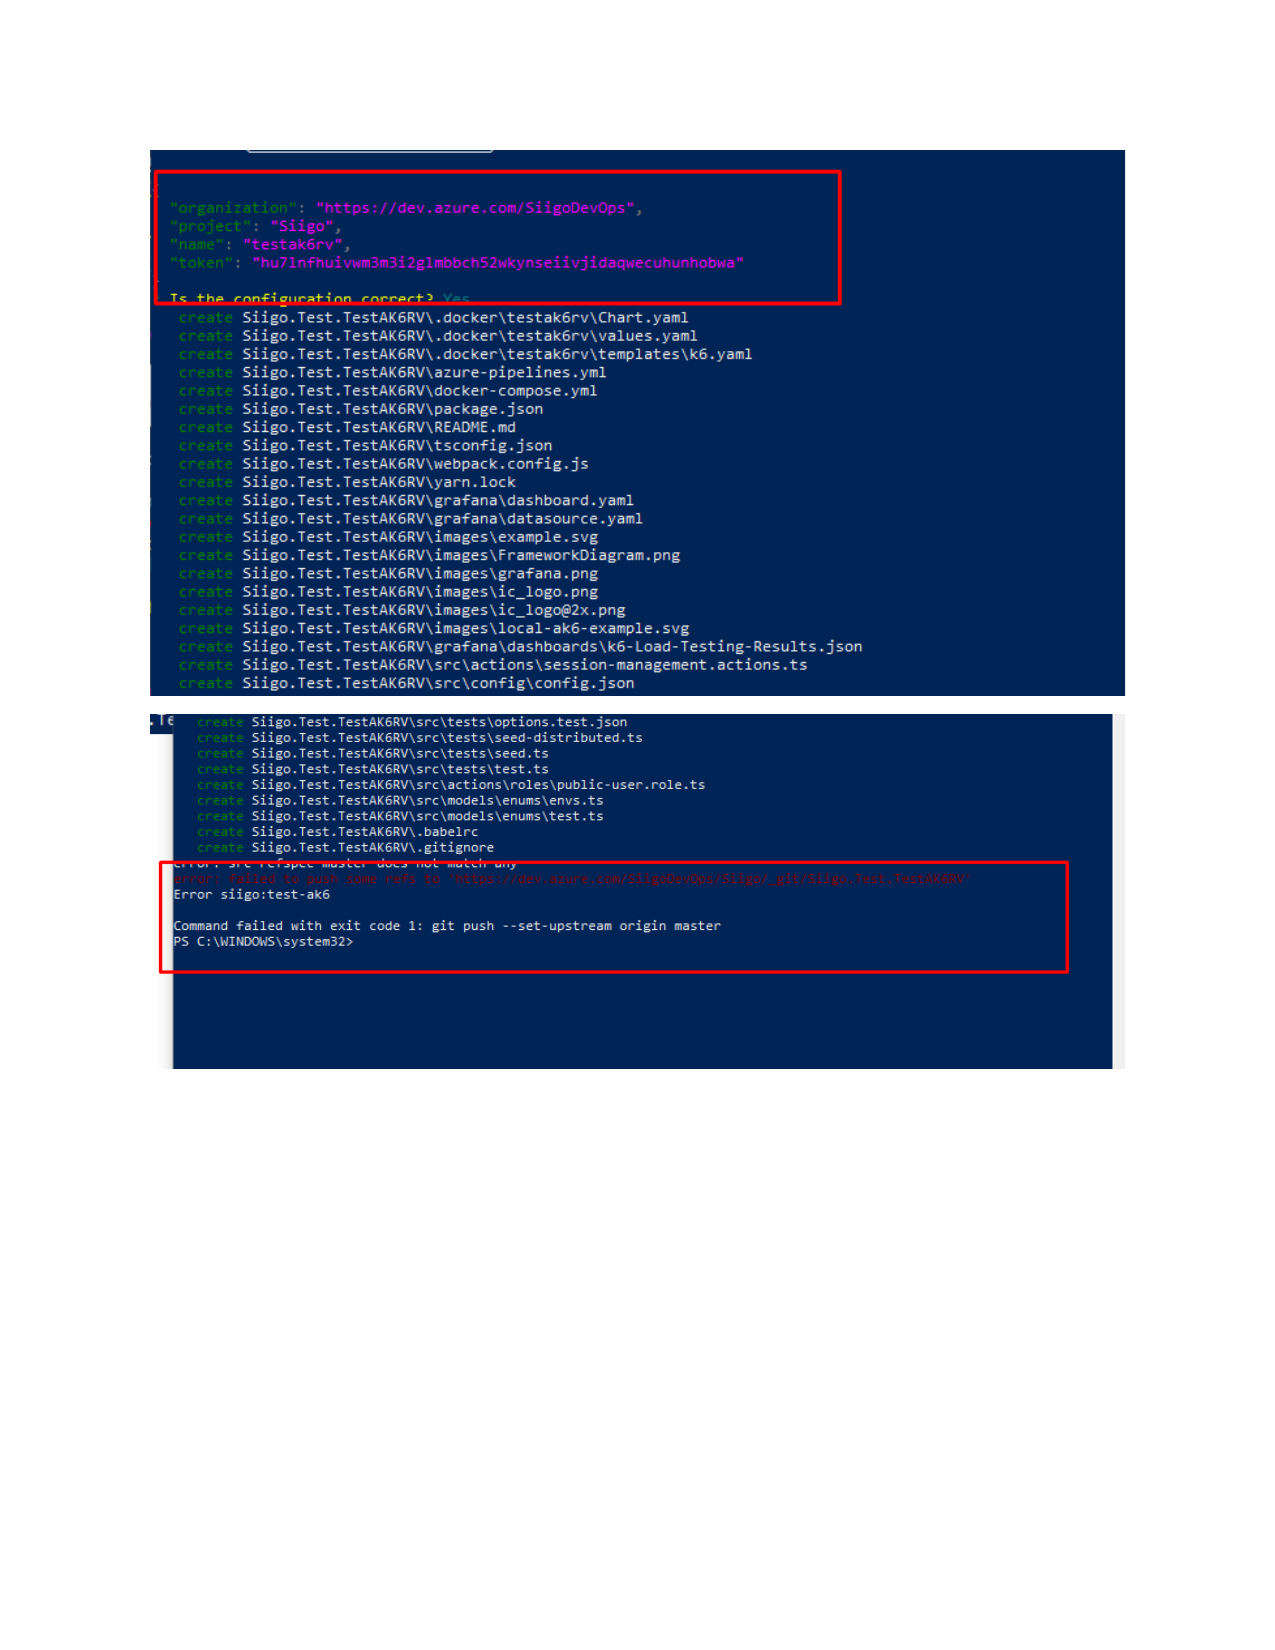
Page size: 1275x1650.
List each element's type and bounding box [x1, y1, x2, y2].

picture [150, 150, 1125, 696]
picture [150, 714, 1125, 1069]
